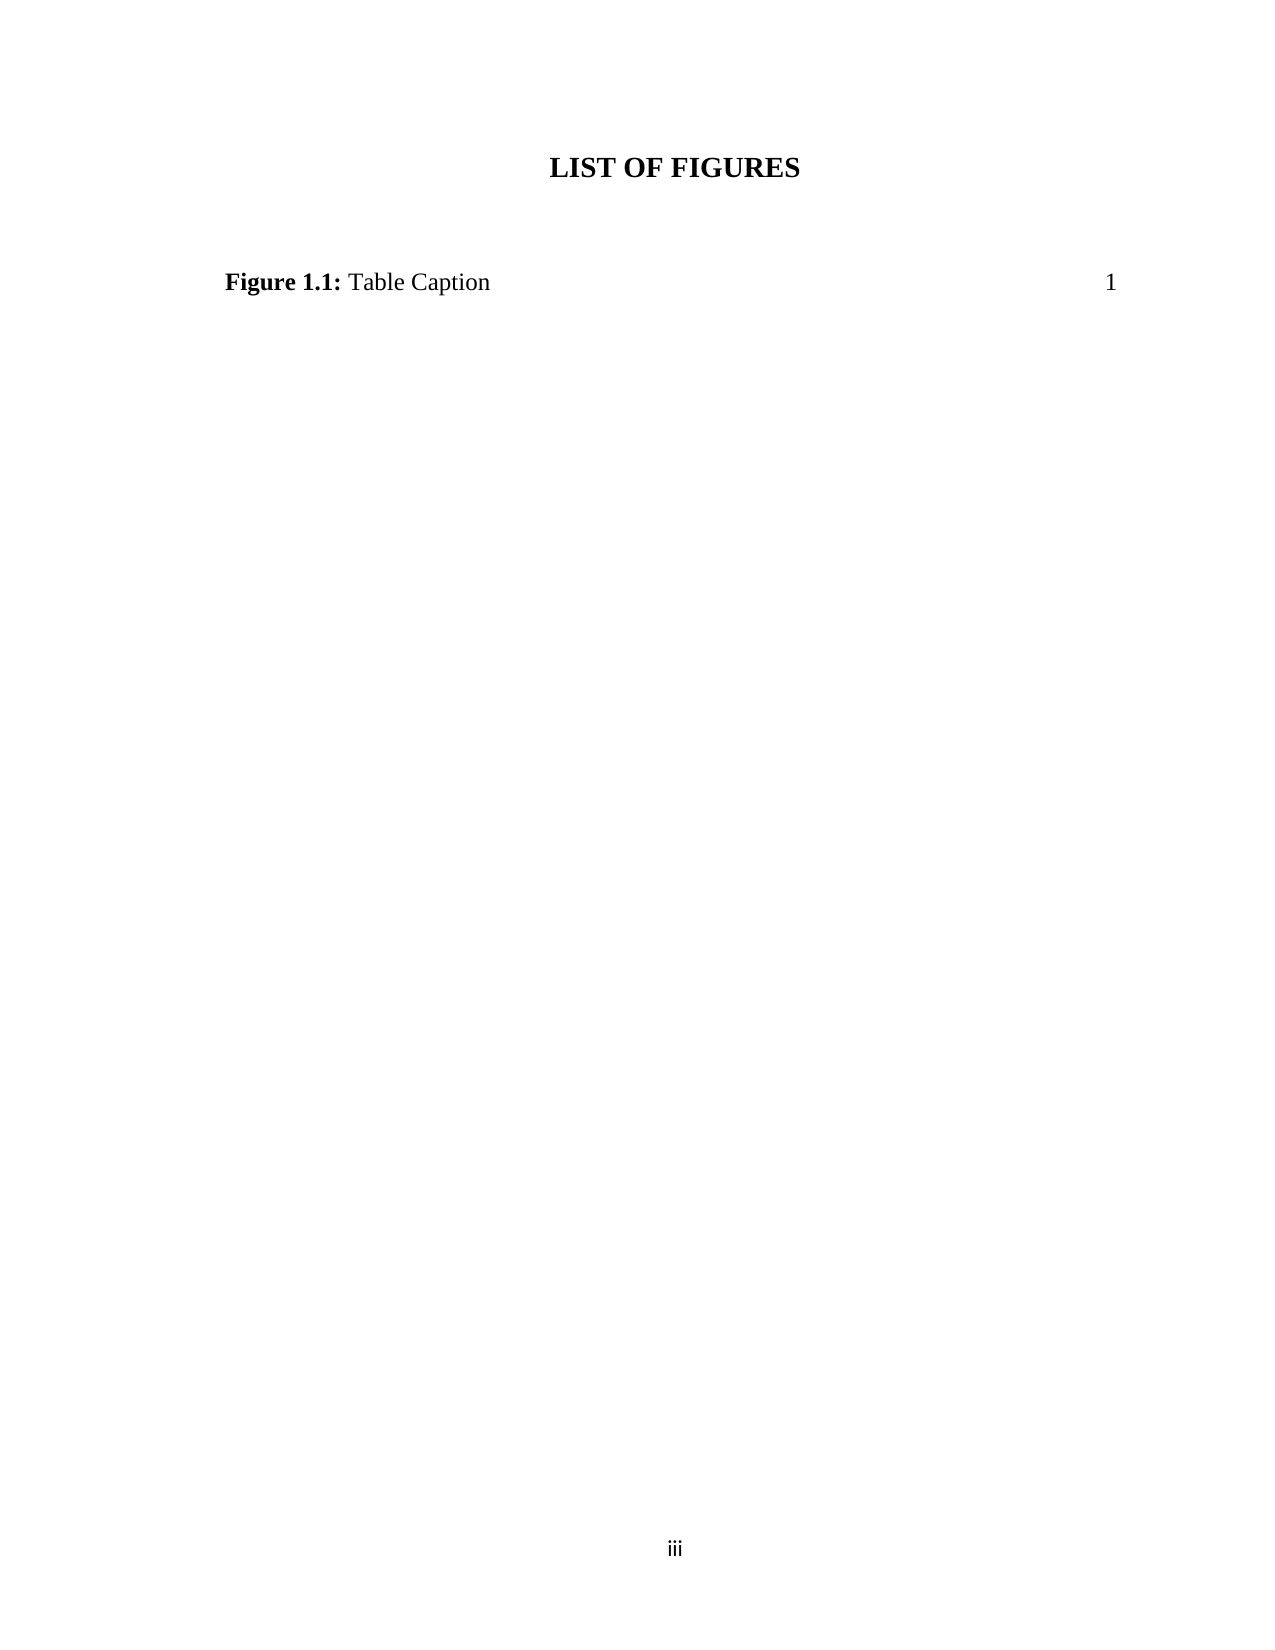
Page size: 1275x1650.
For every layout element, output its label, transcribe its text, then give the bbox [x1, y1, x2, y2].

subtitle list of figures [225, 150, 1125, 183]
text Figure 1.1: Table Caption 1 [225, 267, 1125, 296]
